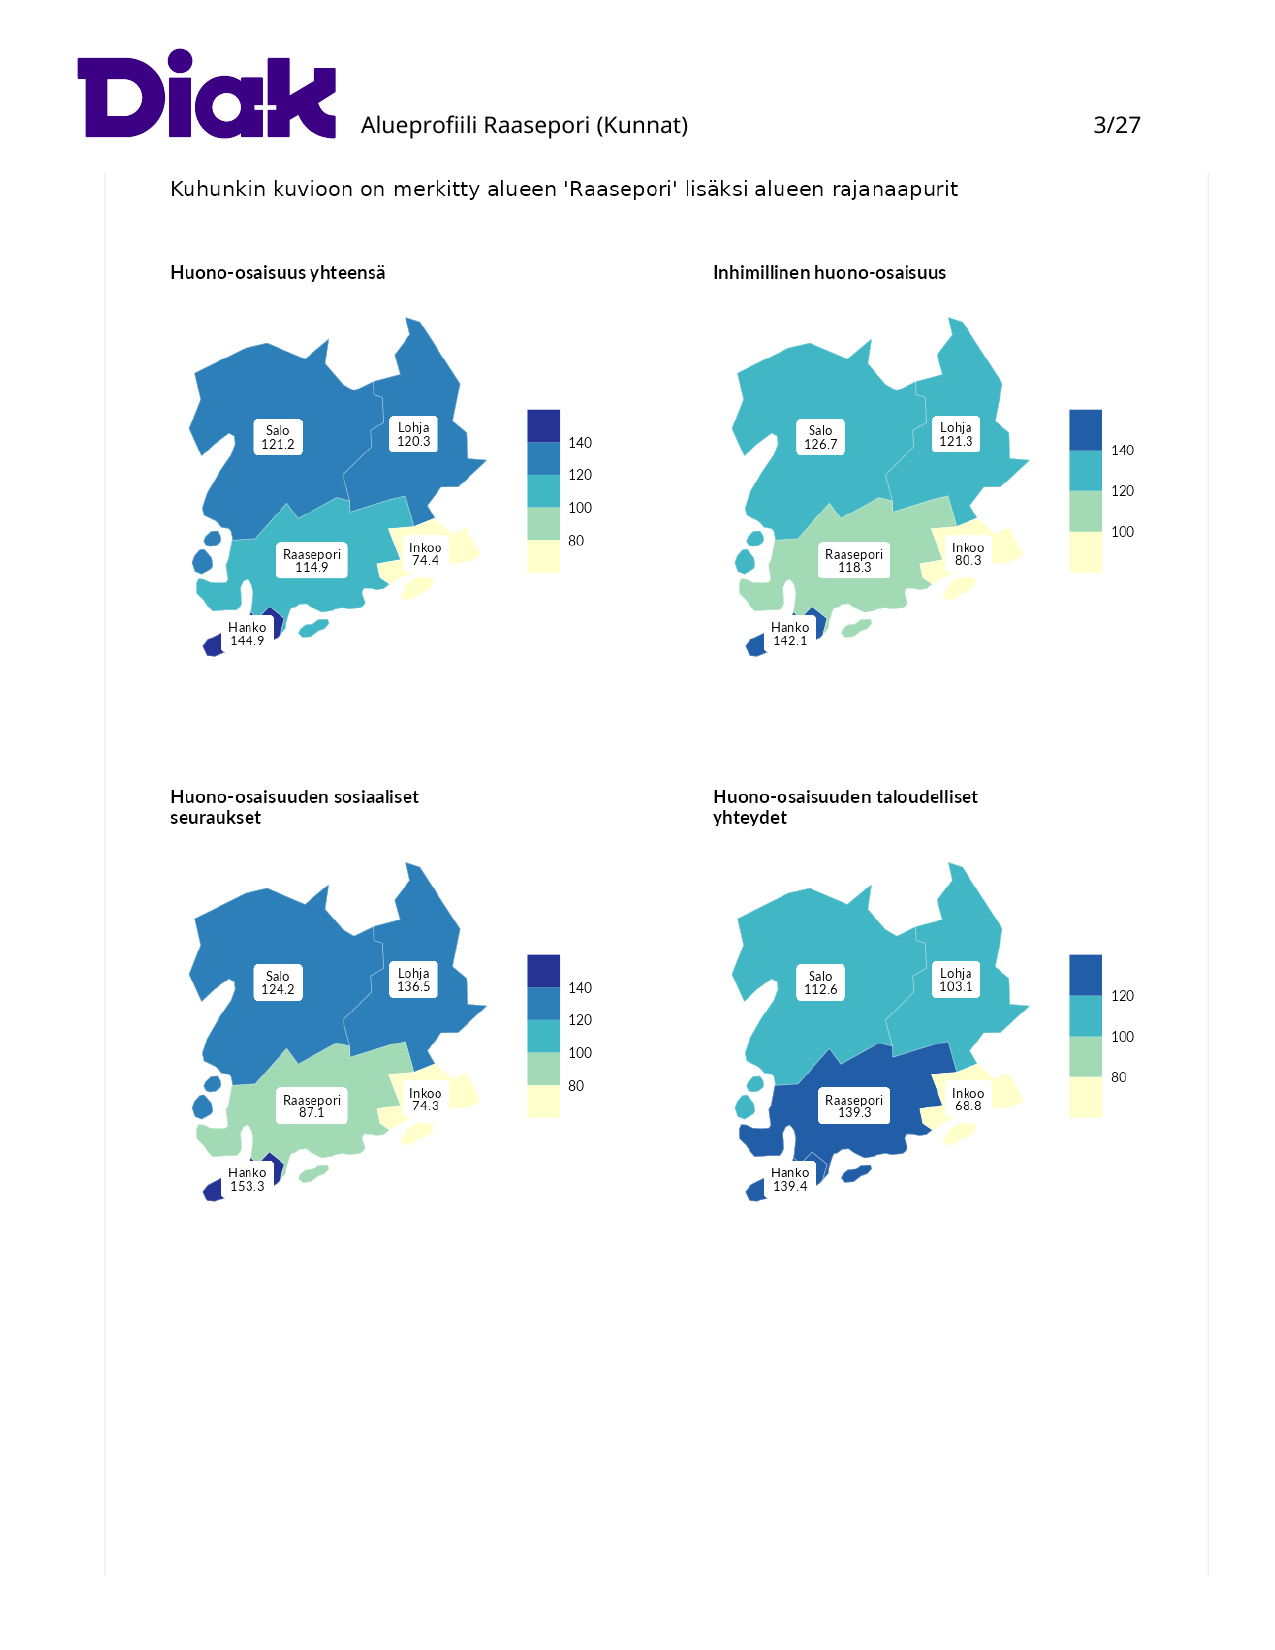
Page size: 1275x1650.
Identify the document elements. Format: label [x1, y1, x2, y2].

picture [93, 172, 1219, 1576]
